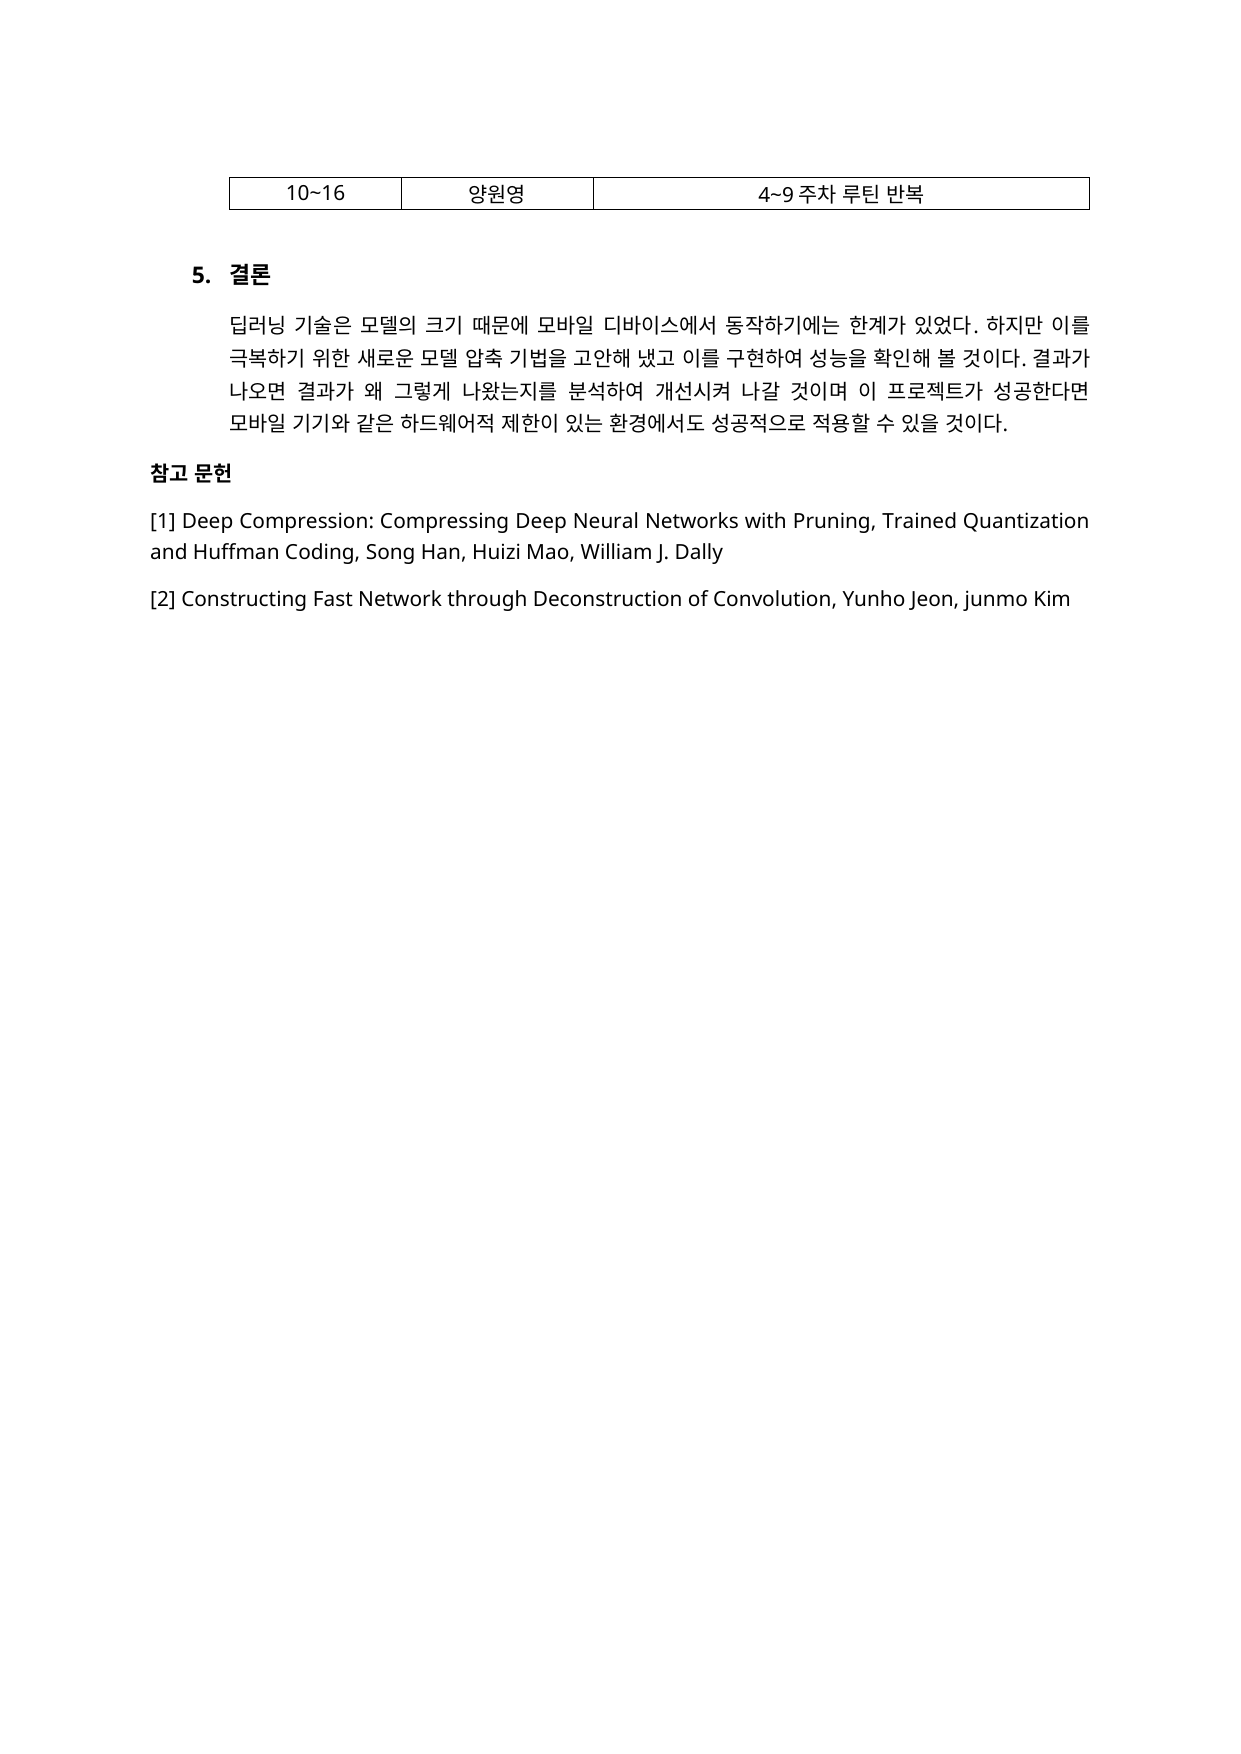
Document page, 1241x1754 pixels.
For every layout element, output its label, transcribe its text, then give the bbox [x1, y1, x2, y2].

text 참고 문헌 [150, 457, 1090, 487]
text [2] Constructing Fast Network through Deconstruction of Convolution, Yunho Jeon, junmo Kim [150, 584, 1090, 612]
table_cell 4~9주차 루틴 반복 [594, 178, 1089, 208]
table_cell 양원영 [402, 178, 593, 208]
list 딥러닝 기술은 모델의 크기 때문에 모바일 디바이스에서 동작하기에는 한계가 있었다. 하지만 이를 극복하기 위한 새로운 모델 압축 기법을 고안해 냈고 이를 구현하여 성능을 확인해 볼 것이다. 결과가 나오면 결과가 왜 그렇게 나왔는지를 분석하여 개선시켜 나갈 것이며 이 프로젝트가 성공한다면 모바일 기기와 같은 하드웨어적 제한이 있는 환경에서도 성공적으로 적용할 수 있을 것이다. [229, 309, 1090, 438]
table_cell 10~16 [230, 178, 401, 208]
text [1] Deep Compression: Compressing Deep Neural Networks with Pruning, Trained Quantization and Huffman Coding, Song Han, Huizi Mao, William J. Dally [150, 506, 1090, 565]
list 결론 [192, 257, 1090, 290]
